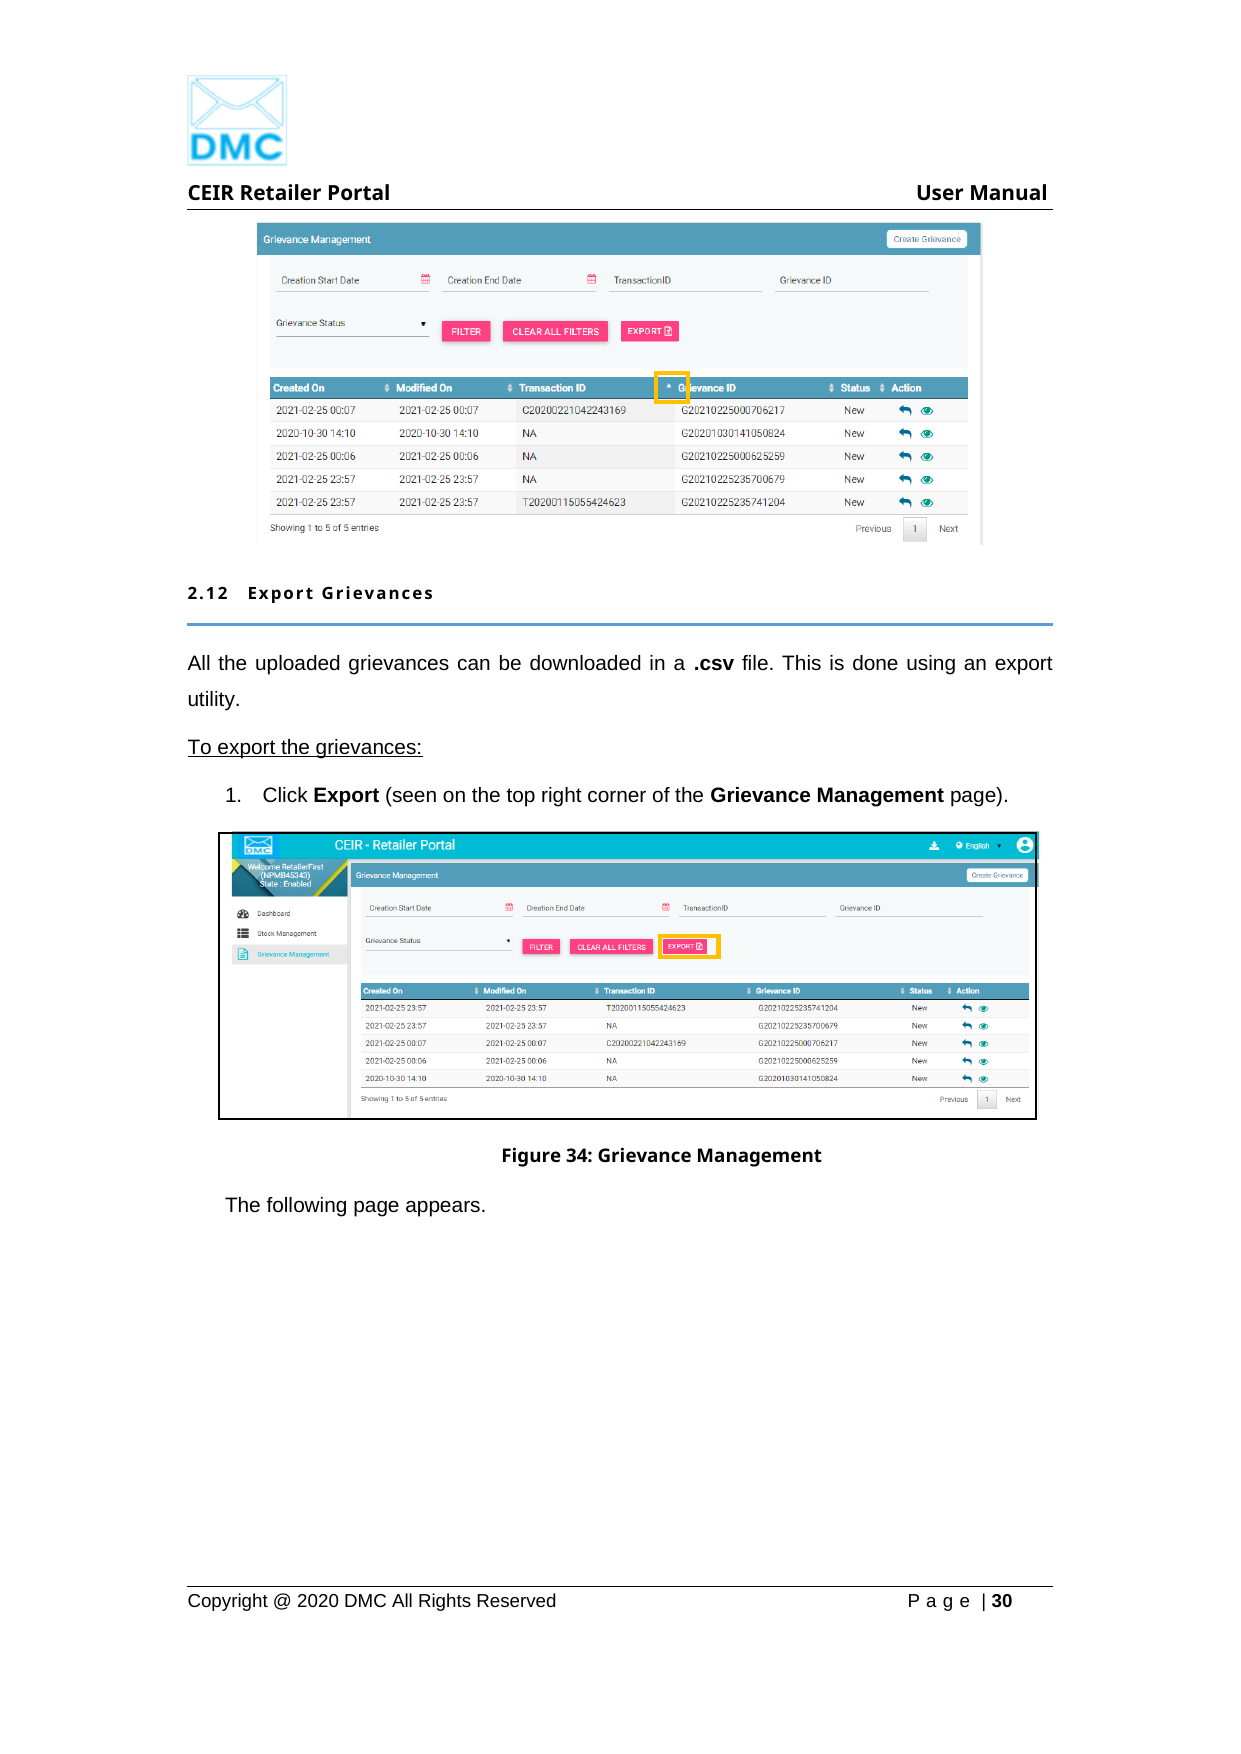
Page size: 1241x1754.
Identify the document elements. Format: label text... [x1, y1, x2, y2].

text Figure 34: Grievance Management [187, 1142, 1053, 1168]
list Click Export (seen on the top right corner of the Grievance Management page). [225, 783, 1053, 807]
picture [231, 834, 1035, 1118]
picture [231, 831, 1039, 1118]
subtitle Export Grievances [187, 582, 1053, 623]
picture [256, 222, 984, 545]
text All the uploaded grievances can be downloaded in a .csv file. This is done using an export utility. [187, 651, 1053, 710]
text The following page appears. [225, 1193, 1053, 1217]
picture [245, 837, 272, 854]
picture [187, 75, 288, 166]
text To export the grievances: [187, 735, 1053, 759]
